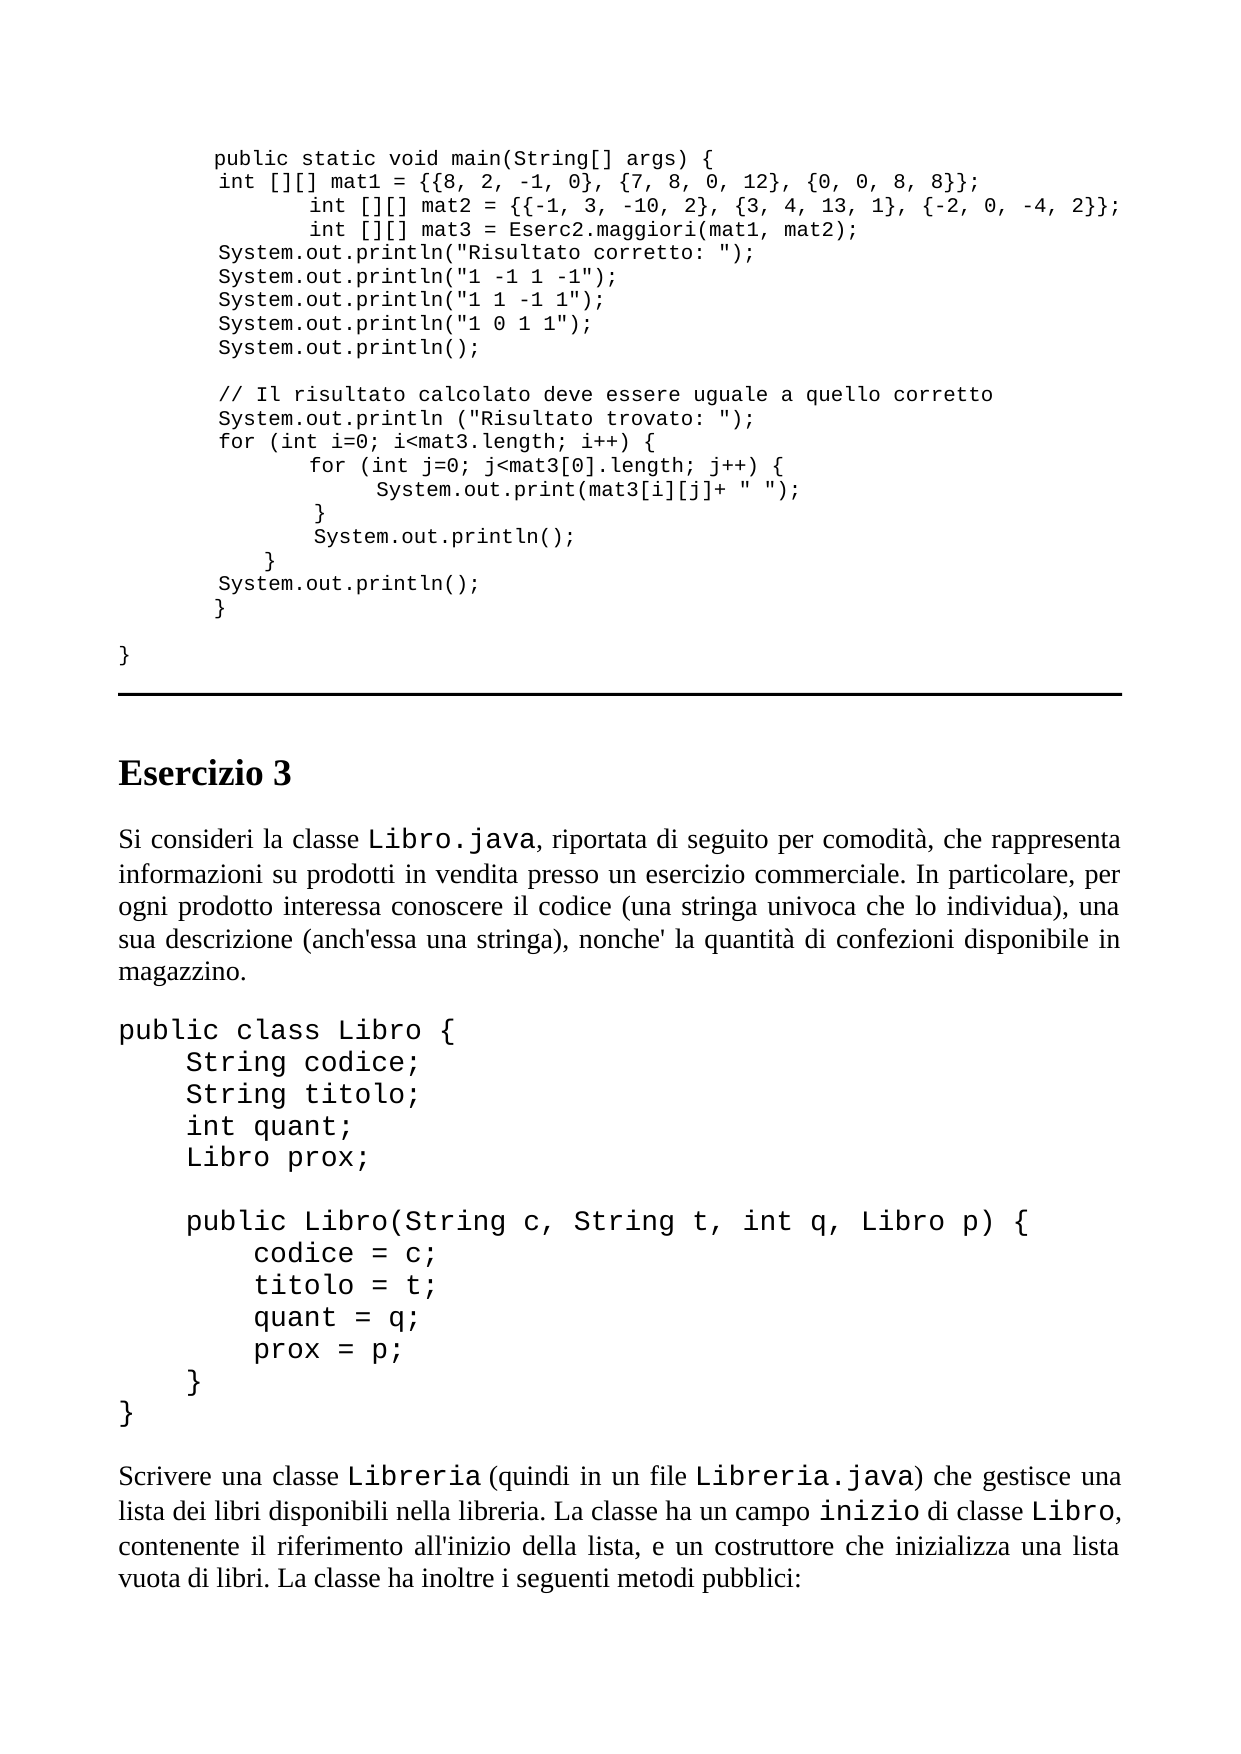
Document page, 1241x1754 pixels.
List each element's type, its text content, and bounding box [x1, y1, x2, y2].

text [118, 148, 1122, 668]
text Scrivere una classe Libreria (quindi in un file Libreria.java) che gestisce una lista dei libri disponibili nella libreria. La classe ha un campo inizio di classe Libro, contenente il riferimento all'inizio della lista, e un costruttore che inizializza una lista vuota di libri. La classe ha inoltre i seguenti metodi pubblici: [118, 1459, 1122, 1594]
text Esercizio 3 [118, 750, 1122, 793]
text public class Libro { String codice; String titolo; int quant; Libro prox; public Libro(String c, String t, int q, Libro p) { codice = c; titolo = t; quant = q; prox = p; } } [118, 1016, 1122, 1430]
text Si consideri la classe Libro.java, riportata di seguito per comodità, che rappresenta informazioni su prodotti in vendita presso un esercizio commerciale. In particolare, per ogni prodotto interessa conoscere il codice (una stringa univoca che lo individua), una sua descrizione (anch'essa una stringa), nonche' la quantità di confezioni disponibile in magazzino. [118, 822, 1122, 987]
